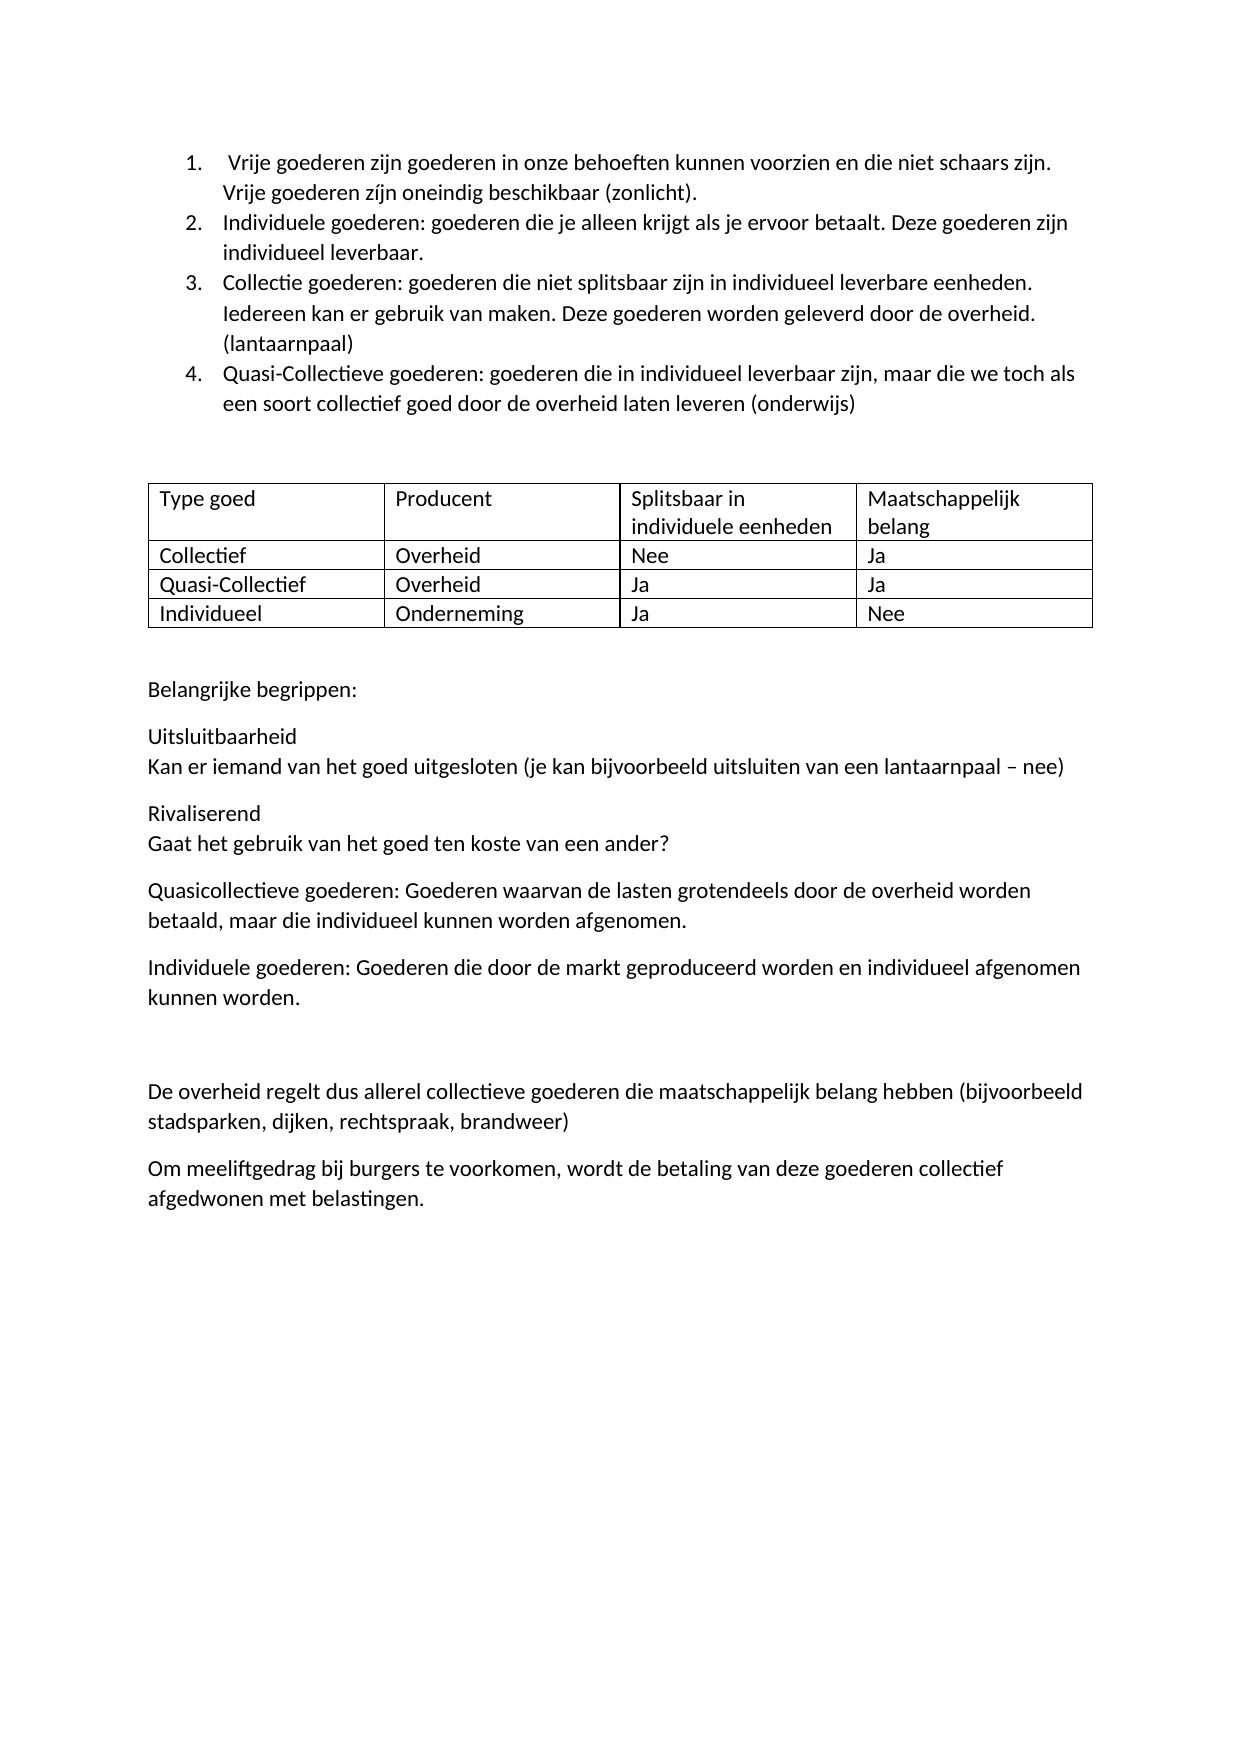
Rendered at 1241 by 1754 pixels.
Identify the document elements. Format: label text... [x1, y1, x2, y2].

list Vrije goederen zijn goederen in onze behoeften kunnen voorzien en die niet schaars zijn. Vrije goederen zíjn oneindig beschikbaar (zonlicht). [185, 148, 1093, 206]
table_header Type goed [149, 484, 384, 540]
table_header Maatschappelijk belang [857, 484, 1092, 540]
table_cell Onderneming [385, 599, 619, 627]
table_cell Ja [857, 541, 1092, 569]
table_cell Collectief [149, 541, 384, 569]
text Individuele goederen: Goederen die door de markt geproduceerd worden en individueel afgenomen kunnen worden. [148, 953, 1093, 1012]
table_header Splitsbaar in individuele eenheden [621, 484, 856, 540]
text Rivaliserend Gaat het gebruik van het goed ten koste van een ander? [148, 799, 1093, 857]
table_cell Nee [621, 541, 856, 569]
text Belangrijke begrippen: [148, 675, 1093, 703]
text Om meeliftgedrag bij burgers te voorkomen, wordt de betaling van deze goederen collectief afgedwonen met belastingen. [148, 1154, 1093, 1213]
table_cell Overheid [385, 541, 619, 569]
text De overheid regelt dus allerel collectieve goederen die maatschappelijk belang hebben (bijvoorbeeld stadsparken, dijken, rechtspraak, brandweer) [148, 1077, 1093, 1136]
list Collectie goederen: goederen die niet splitsbaar zijn in individueel leverbare eenheden. Iedereen kan er gebruik van maken. Deze goederen worden geleverd door de overheid. (lantaarnpaal) [185, 268, 1093, 357]
table_header Producent [385, 484, 619, 540]
table_cell Ja [621, 570, 856, 598]
list Quasi-Collectieve goederen: goederen die in individueel leverbaar zijn, maar die we toch als een soort collectief goed door de overheid laten leveren (onderwijs) [185, 359, 1093, 417]
text Uitsluitbaarheid Kan er iemand van het goed uitgesloten (je kan bijvoorbeeld uitsluiten van een lantaarnpaal – nee) [148, 722, 1093, 780]
table_cell Ja [621, 599, 856, 627]
list Individuele goederen: goederen die je alleen krijgt als je ervoor betaalt. Deze goederen zijn individueel leverbaar. [185, 208, 1093, 266]
table_cell Nee [857, 599, 1092, 627]
table_cell Individueel [149, 599, 384, 627]
table_cell Ja [857, 570, 1092, 598]
table_cell Quasi-Collectief [149, 570, 384, 598]
table_cell Overheid [385, 570, 619, 598]
text Quasicollectieve goederen: Goederen waarvan de lasten grotendeels door de overheid worden betaald, maar die individueel kunnen worden afgenomen. [148, 876, 1093, 934]
